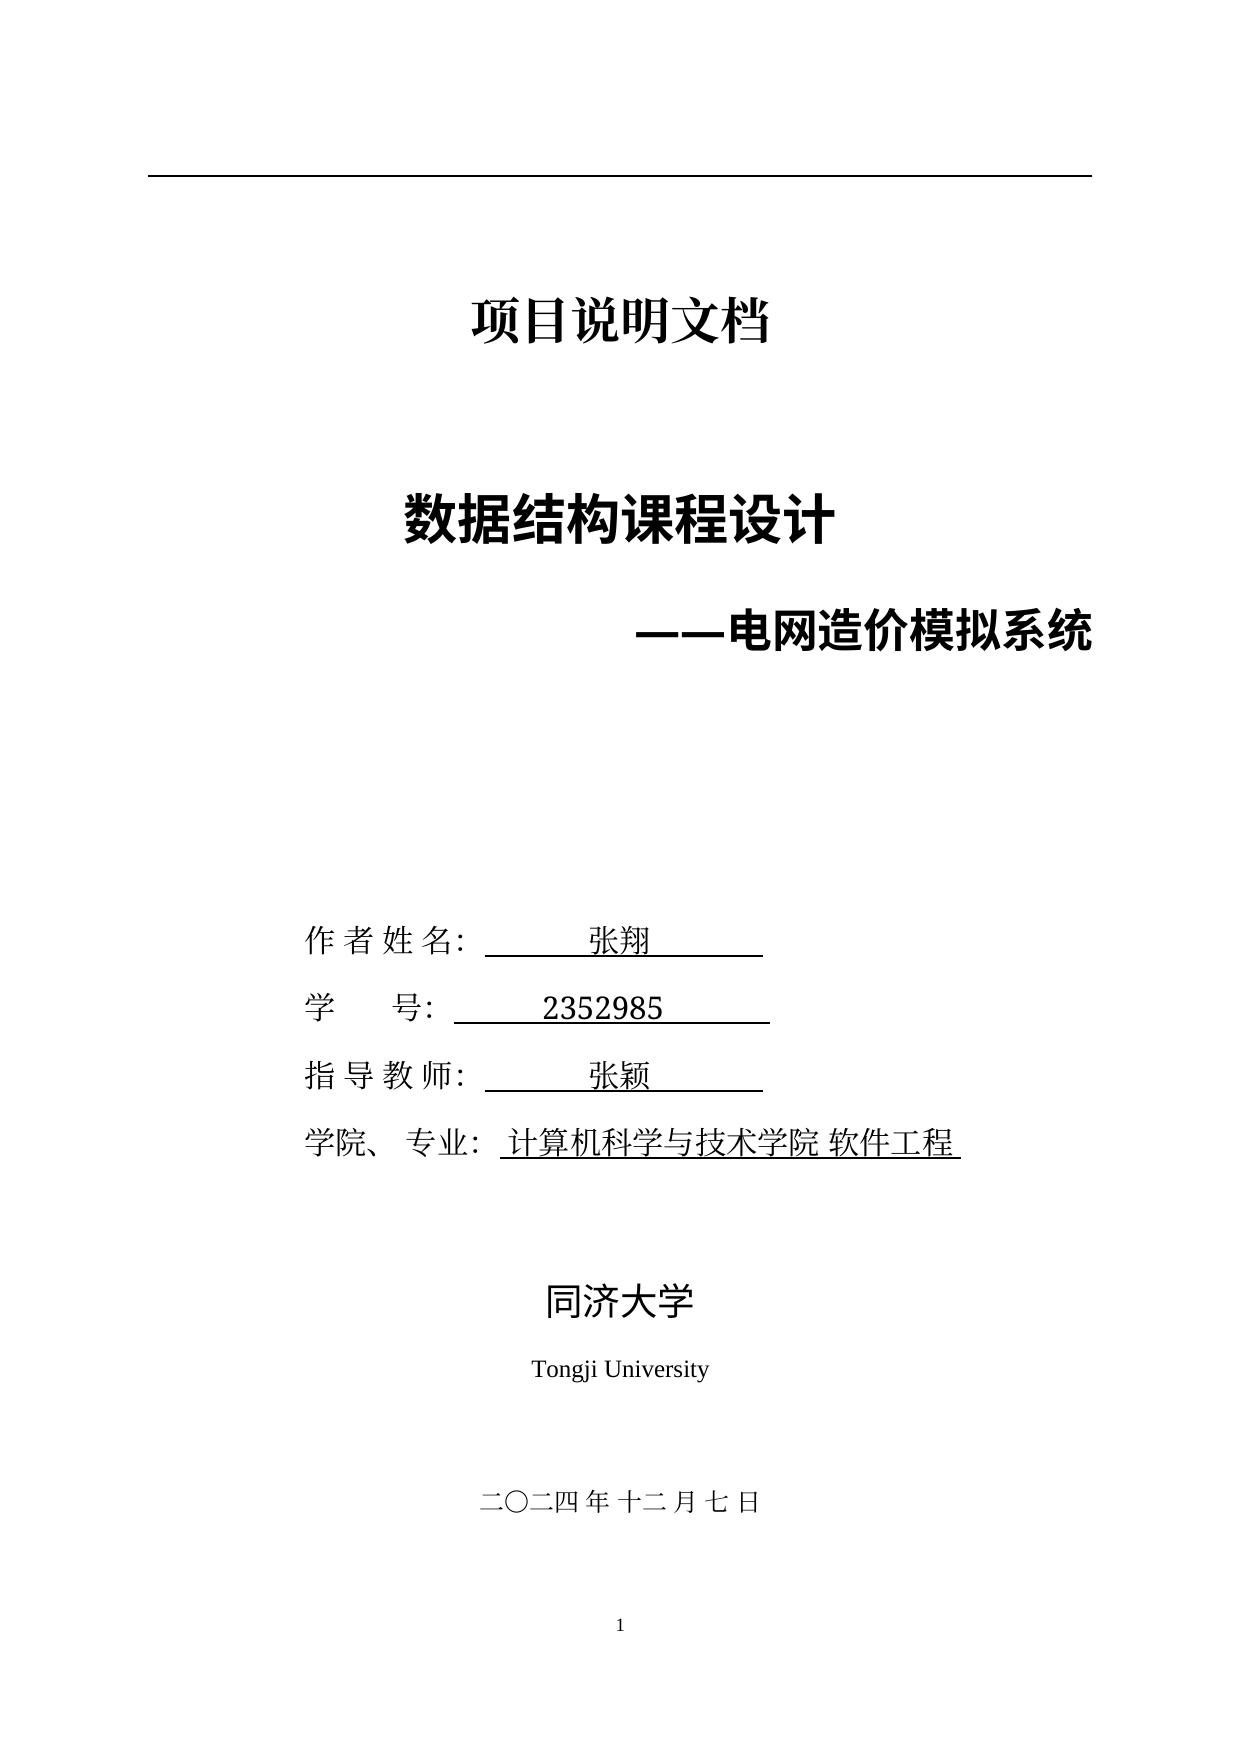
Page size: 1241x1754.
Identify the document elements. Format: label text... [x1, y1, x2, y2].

text 指 导 教 师： 张颖 [148, 1051, 1092, 1096]
text ——电网造价模拟系统 [148, 594, 1092, 660]
text Tongji University [148, 1354, 1092, 1382]
text 二〇二四 年 十二 月 七 日 [148, 1483, 1092, 1519]
text 数据结构课程设计 [148, 476, 1092, 555]
text 学 号： 2352985 [148, 984, 1092, 1029]
text 作 者 姓 名： 张翔 [148, 917, 1092, 961]
text 项目说明文档 [148, 282, 1092, 354]
text 同济大学 [148, 1272, 1092, 1327]
text 学院、 专业： 计算机科学与技术学院 软件工程 [148, 1119, 1092, 1164]
